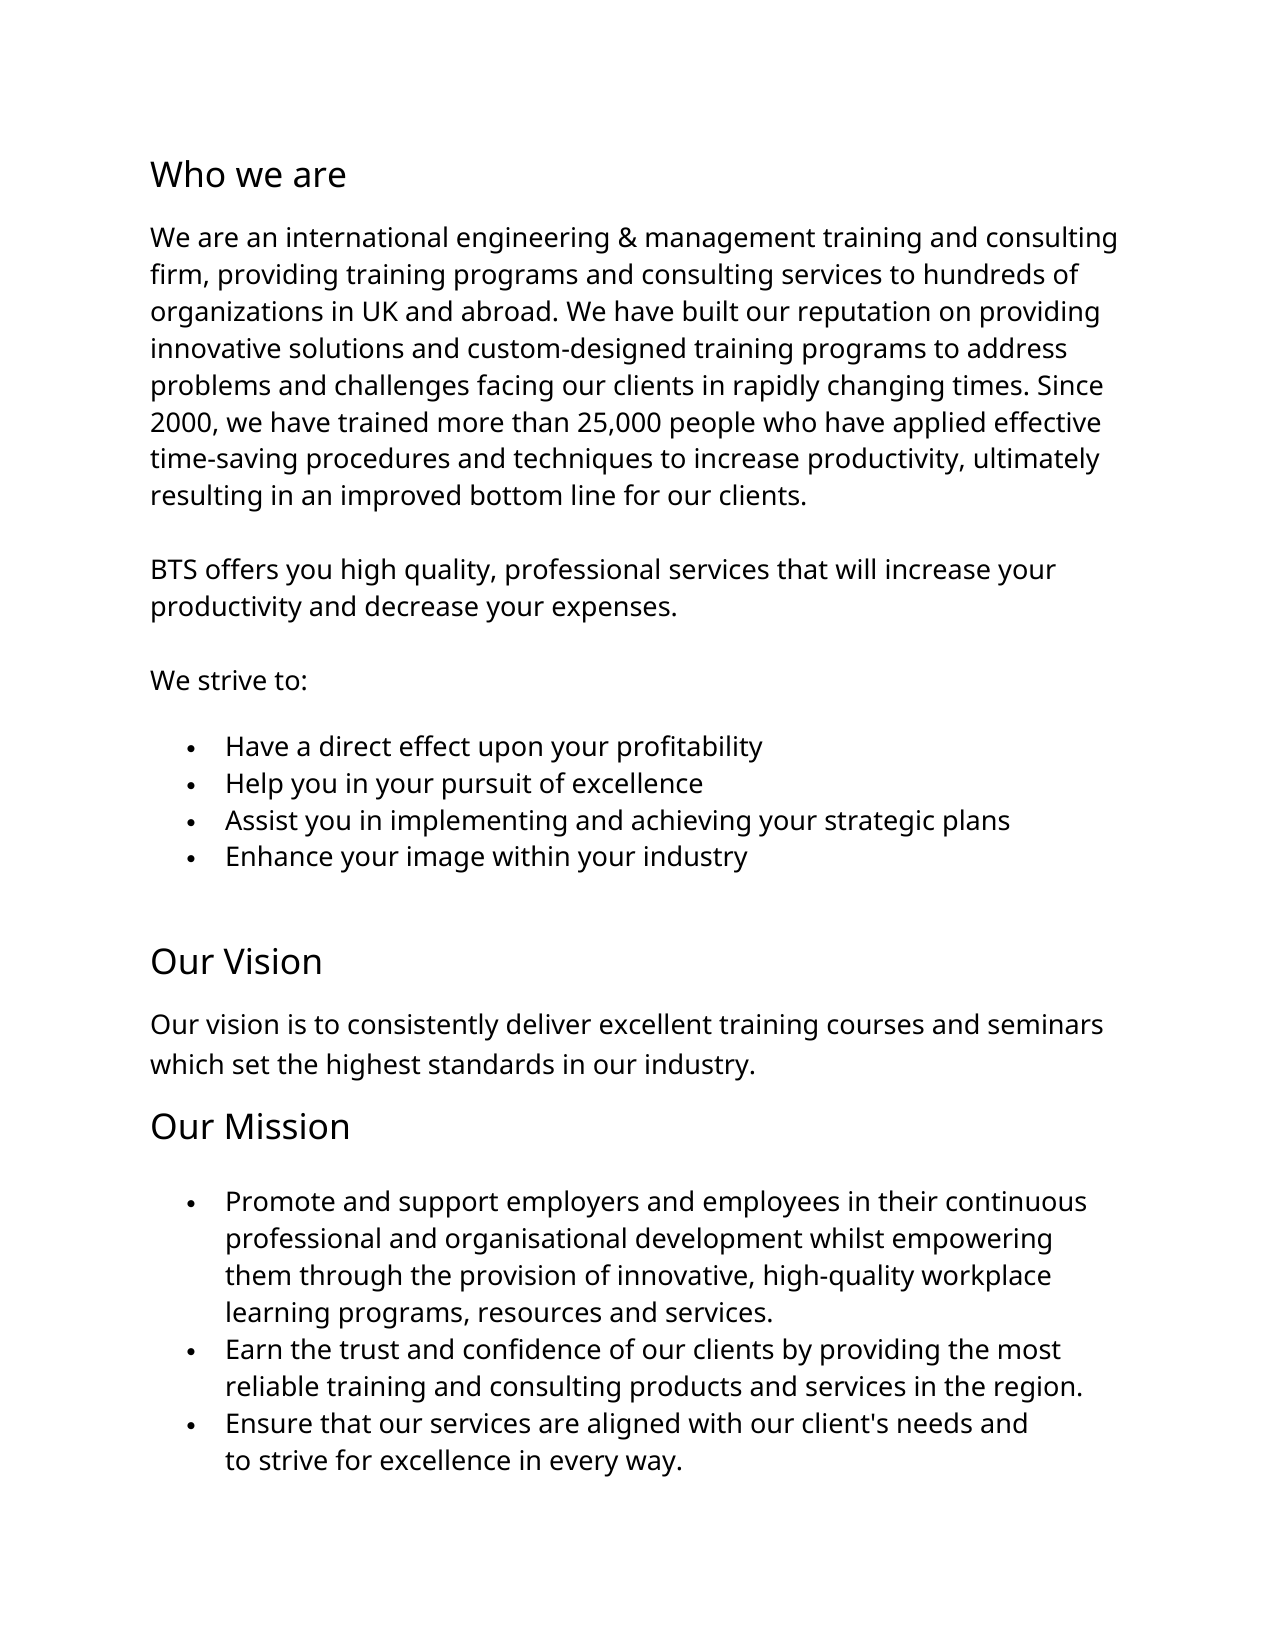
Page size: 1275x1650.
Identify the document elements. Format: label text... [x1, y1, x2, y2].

list Ensure that our services are aligned with our client's needs and to strive for excellence in every way. [187, 1404, 1125, 1478]
list Assist you in implementing and achieving your strategic plans [187, 801, 1125, 838]
list Enhance your image within your industry [187, 838, 1125, 875]
text Who we are [150, 150, 1125, 198]
text Our Vision [150, 937, 1125, 985]
text Our vision is to consistently deliver excellent training courses and seminars which set the highest standards in our industry. [150, 1005, 1125, 1082]
text Our Mission [150, 1102, 1125, 1150]
list Have a direct effect upon your profitability [187, 727, 1125, 764]
text We are an international engineering & management training and consulting firm, providing training programs and consulting services to hundreds of organizations in UK and abroad. We have built our reputation on providing innovative solutions and custom-designed training programs to address problems and challenges facing our clients in rapidly changing times. Since 2000, we have trained more than 25,000 people who have applied effective time-saving procedures and techniques to increase productivity, ultimately resulting in an improved bottom line for our clients. BTS offers you high quality, professional services that will increase your productivity and decrease your expenses. We strive to: [150, 219, 1125, 698]
list Earn the trust and confidence of our clients by providing the most reliable training and consulting products and services in the region. [187, 1330, 1125, 1404]
list Promote and support employers and employees in their continuous professional and organisational development whilst empowering them through the provision of innovative, high-quality workplace learning programs, resources and services. [187, 1183, 1125, 1330]
list Help you in your pursuit of excellence [187, 764, 1125, 801]
